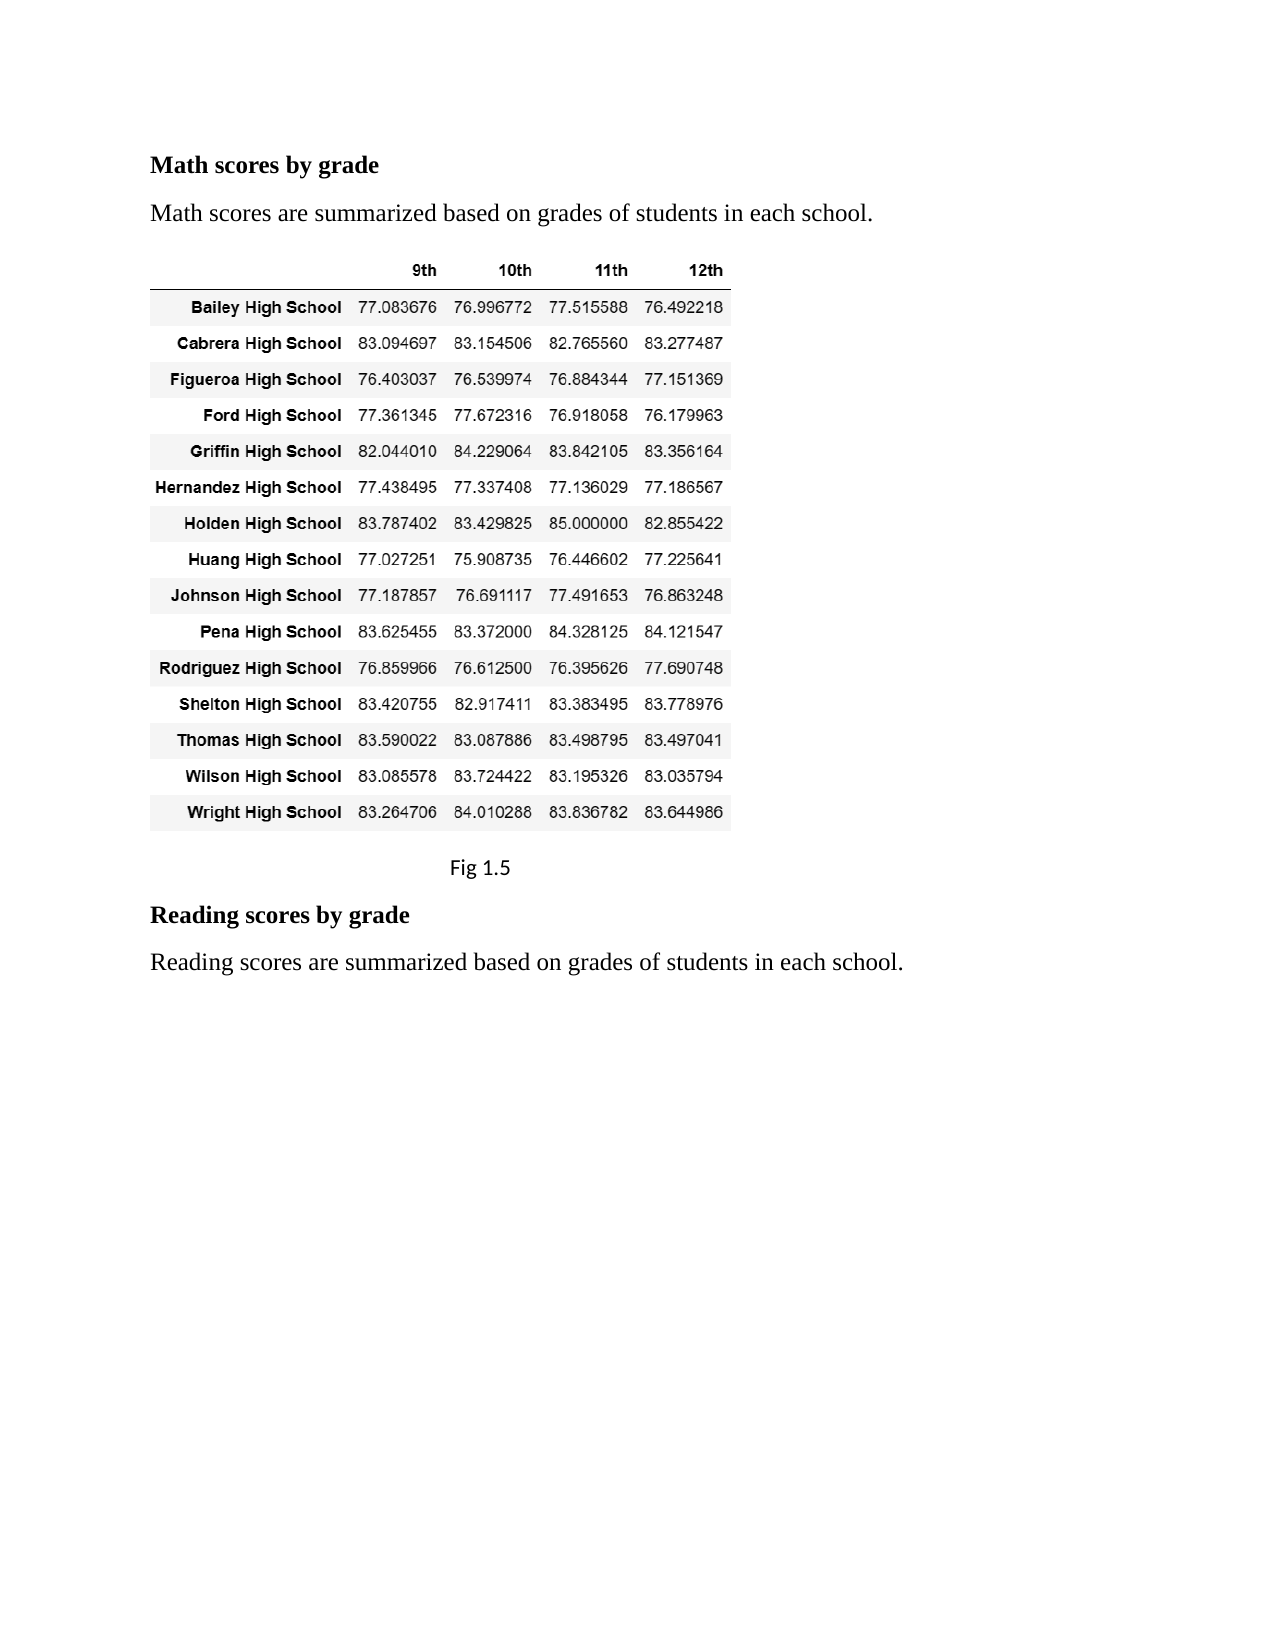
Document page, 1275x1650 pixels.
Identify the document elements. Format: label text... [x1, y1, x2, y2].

text Math scores by grade [150, 150, 1125, 179]
text Math scores are summarized based on grades of students in each school. [150, 198, 1125, 226]
picture [150, 245, 774, 834]
text Reading scores are summarized based on grades of students in each school. [150, 947, 1125, 976]
text Fig 1.5 [375, 853, 1125, 881]
text Reading scores by grade [150, 900, 1125, 928]
